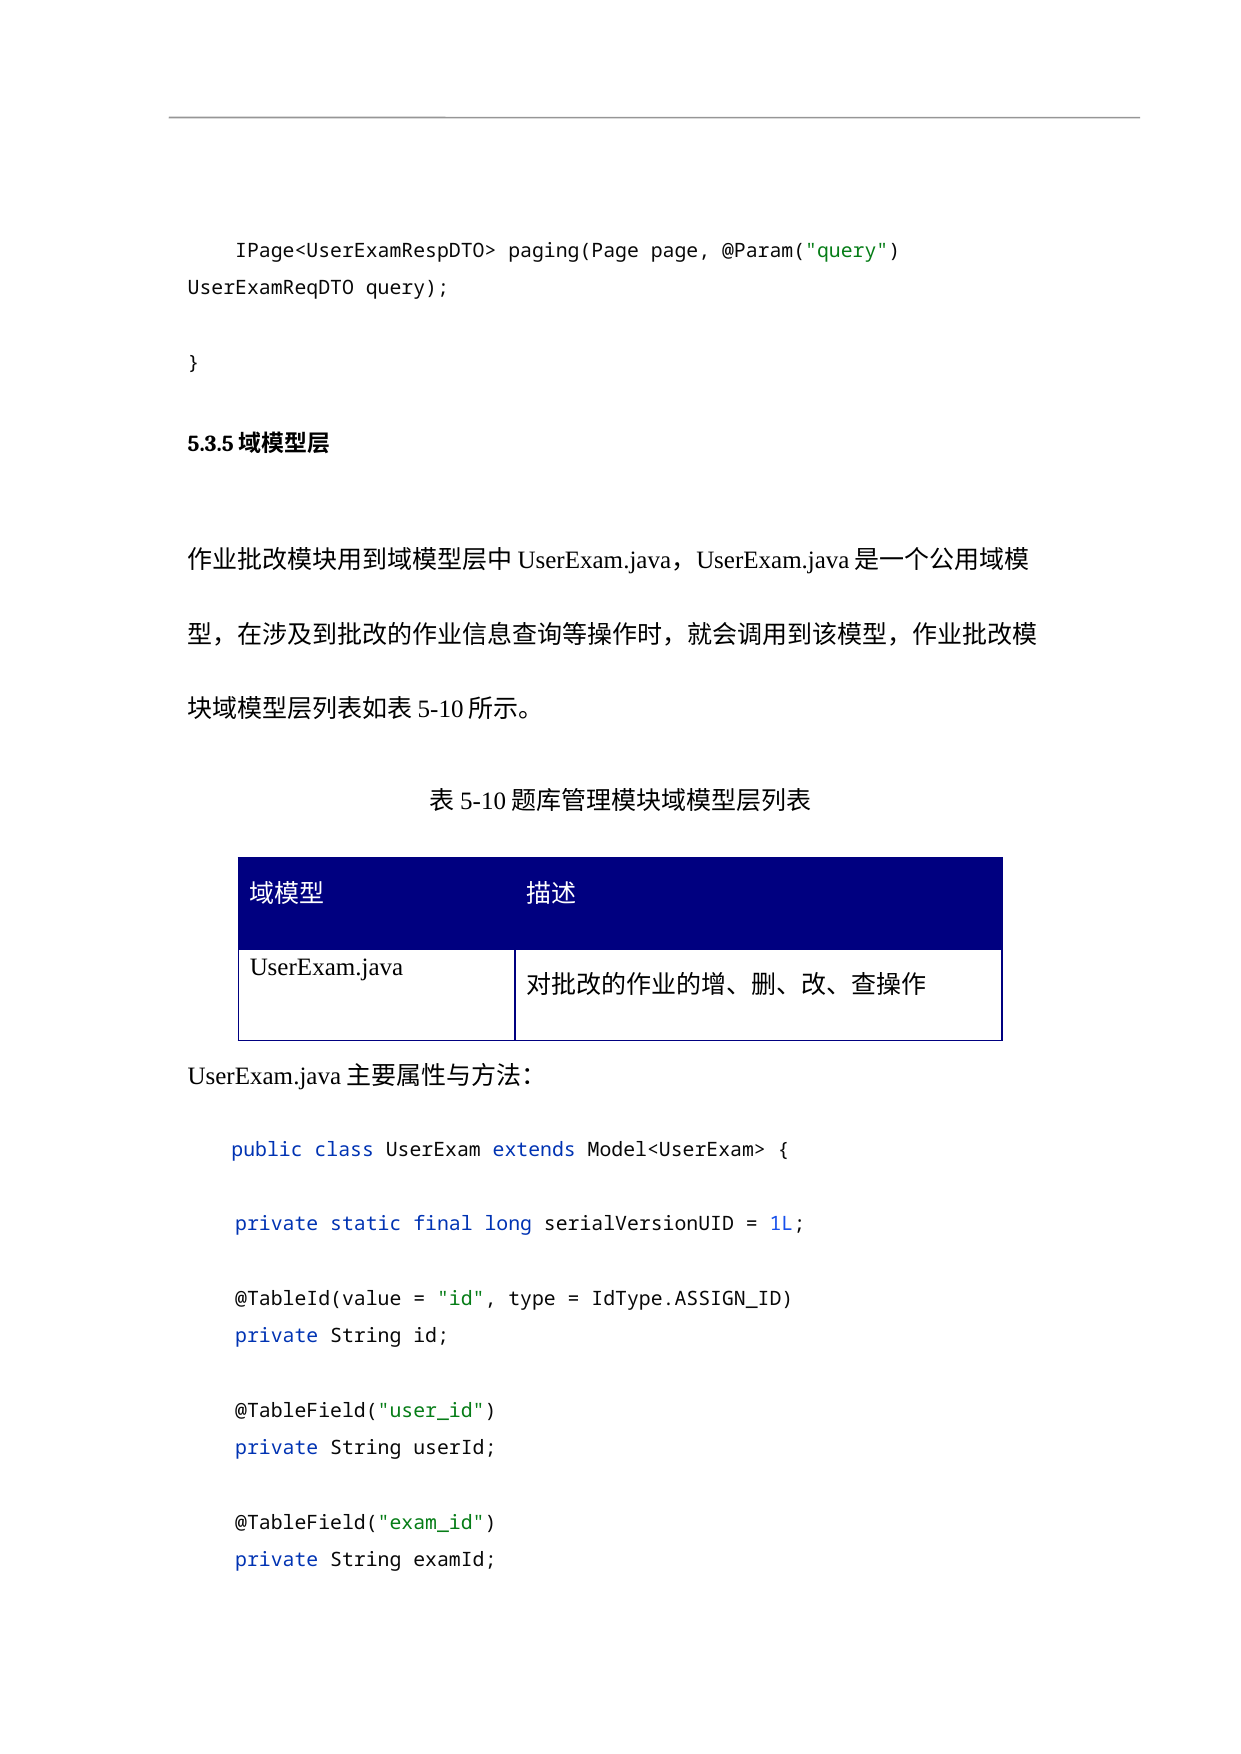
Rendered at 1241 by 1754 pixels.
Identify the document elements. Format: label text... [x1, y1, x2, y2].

text 作业批改模块用到域模型层中UserExam.java，UserExam.java是一个公用域模型，在涉及到批改的作业信息查询等操作时，就会调用到该模型，作业批改模块域模型层列表如表5-10所示。 [187, 525, 1053, 739]
table_cell UserExam.java [239, 950, 514, 1039]
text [187, 1132, 1053, 1575]
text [187, 159, 1053, 378]
text 表 5-10题库管理模块域模型层列表 [187, 766, 1053, 831]
table_header 域模型 [239, 859, 514, 948]
subtitle 5.3.5 域模型层 [187, 409, 1053, 474]
table_cell 对批改的作业的增、删、改、查操作 [516, 950, 1001, 1039]
table_header 描述 [516, 859, 1001, 948]
text UserExam.java主要属性与方法： [187, 1041, 1053, 1106]
